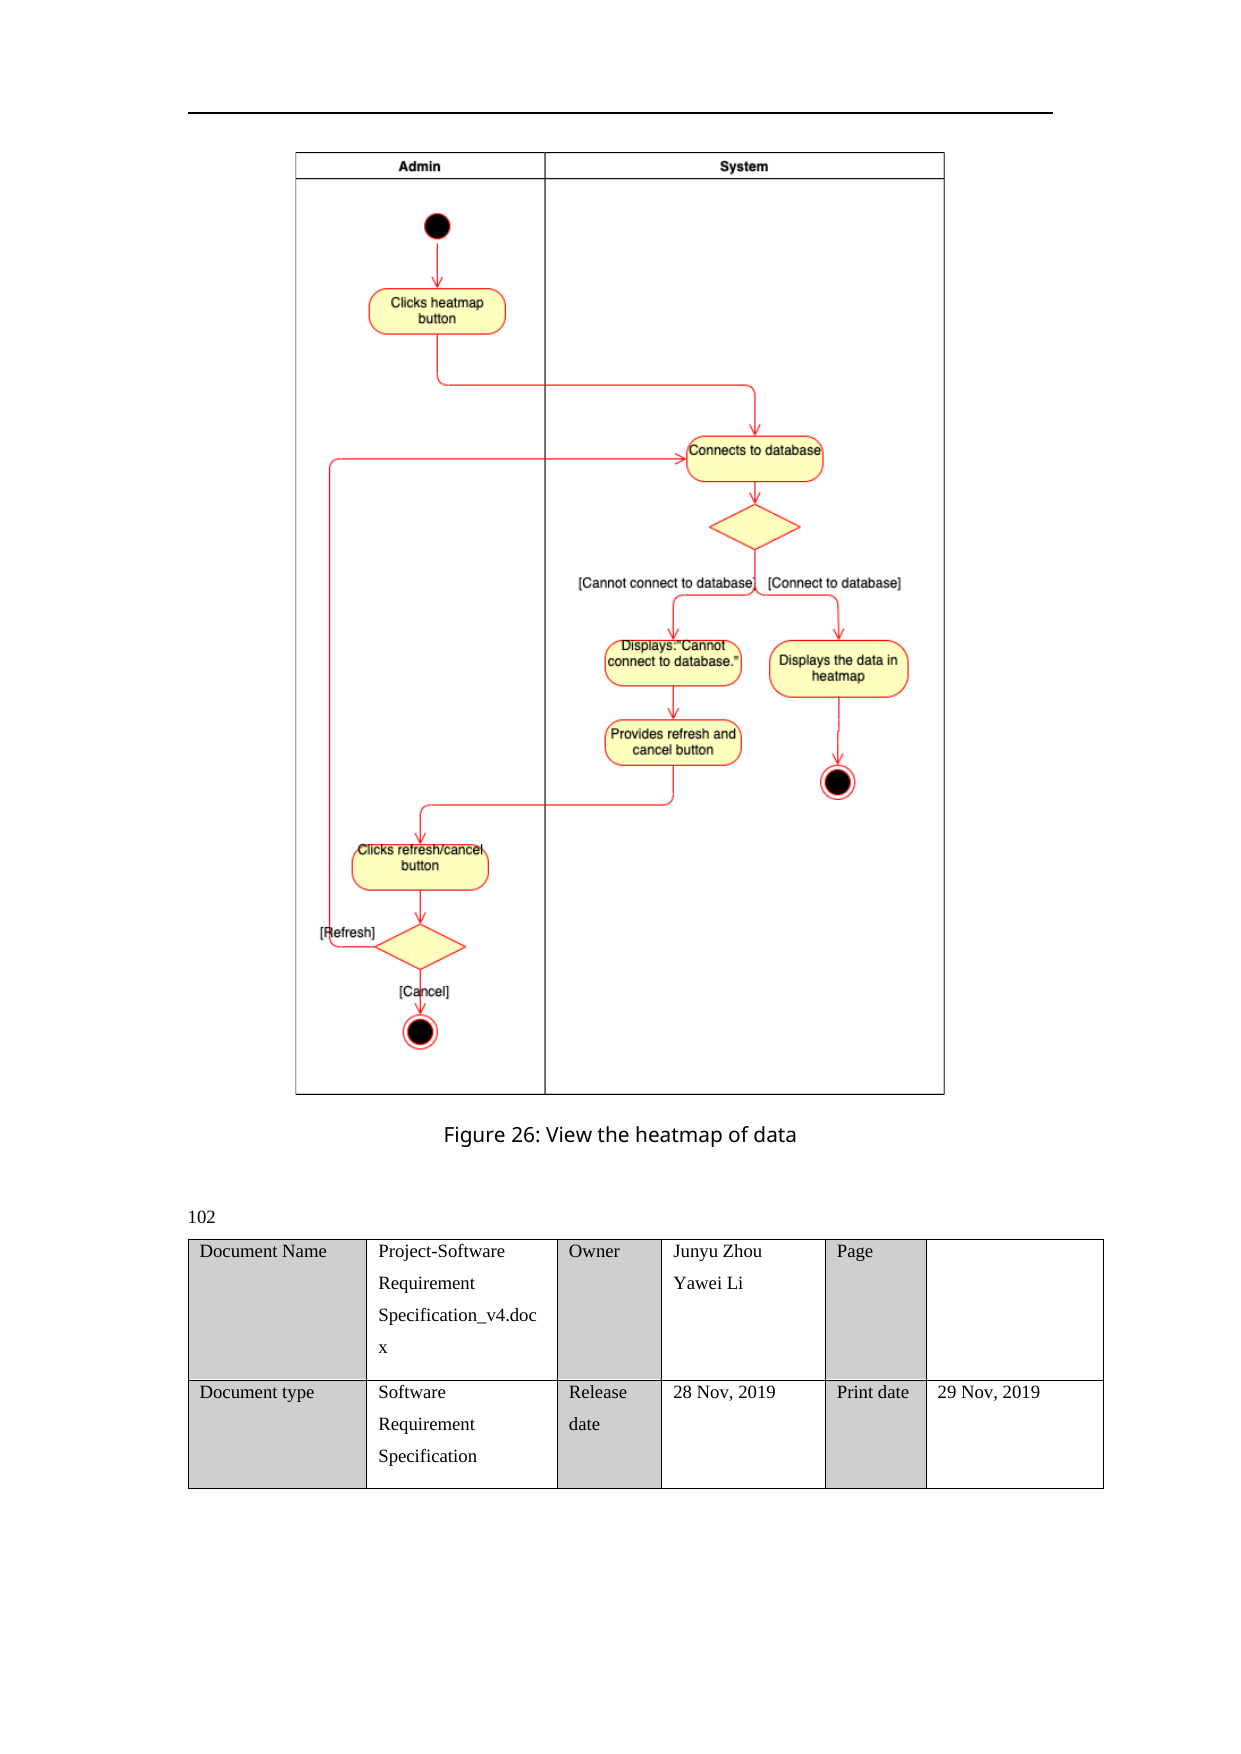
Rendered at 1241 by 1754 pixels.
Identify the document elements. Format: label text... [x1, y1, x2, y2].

picture [295, 152, 945, 1095]
text Figure 26: View the heatmap of data [187, 1118, 1053, 1152]
